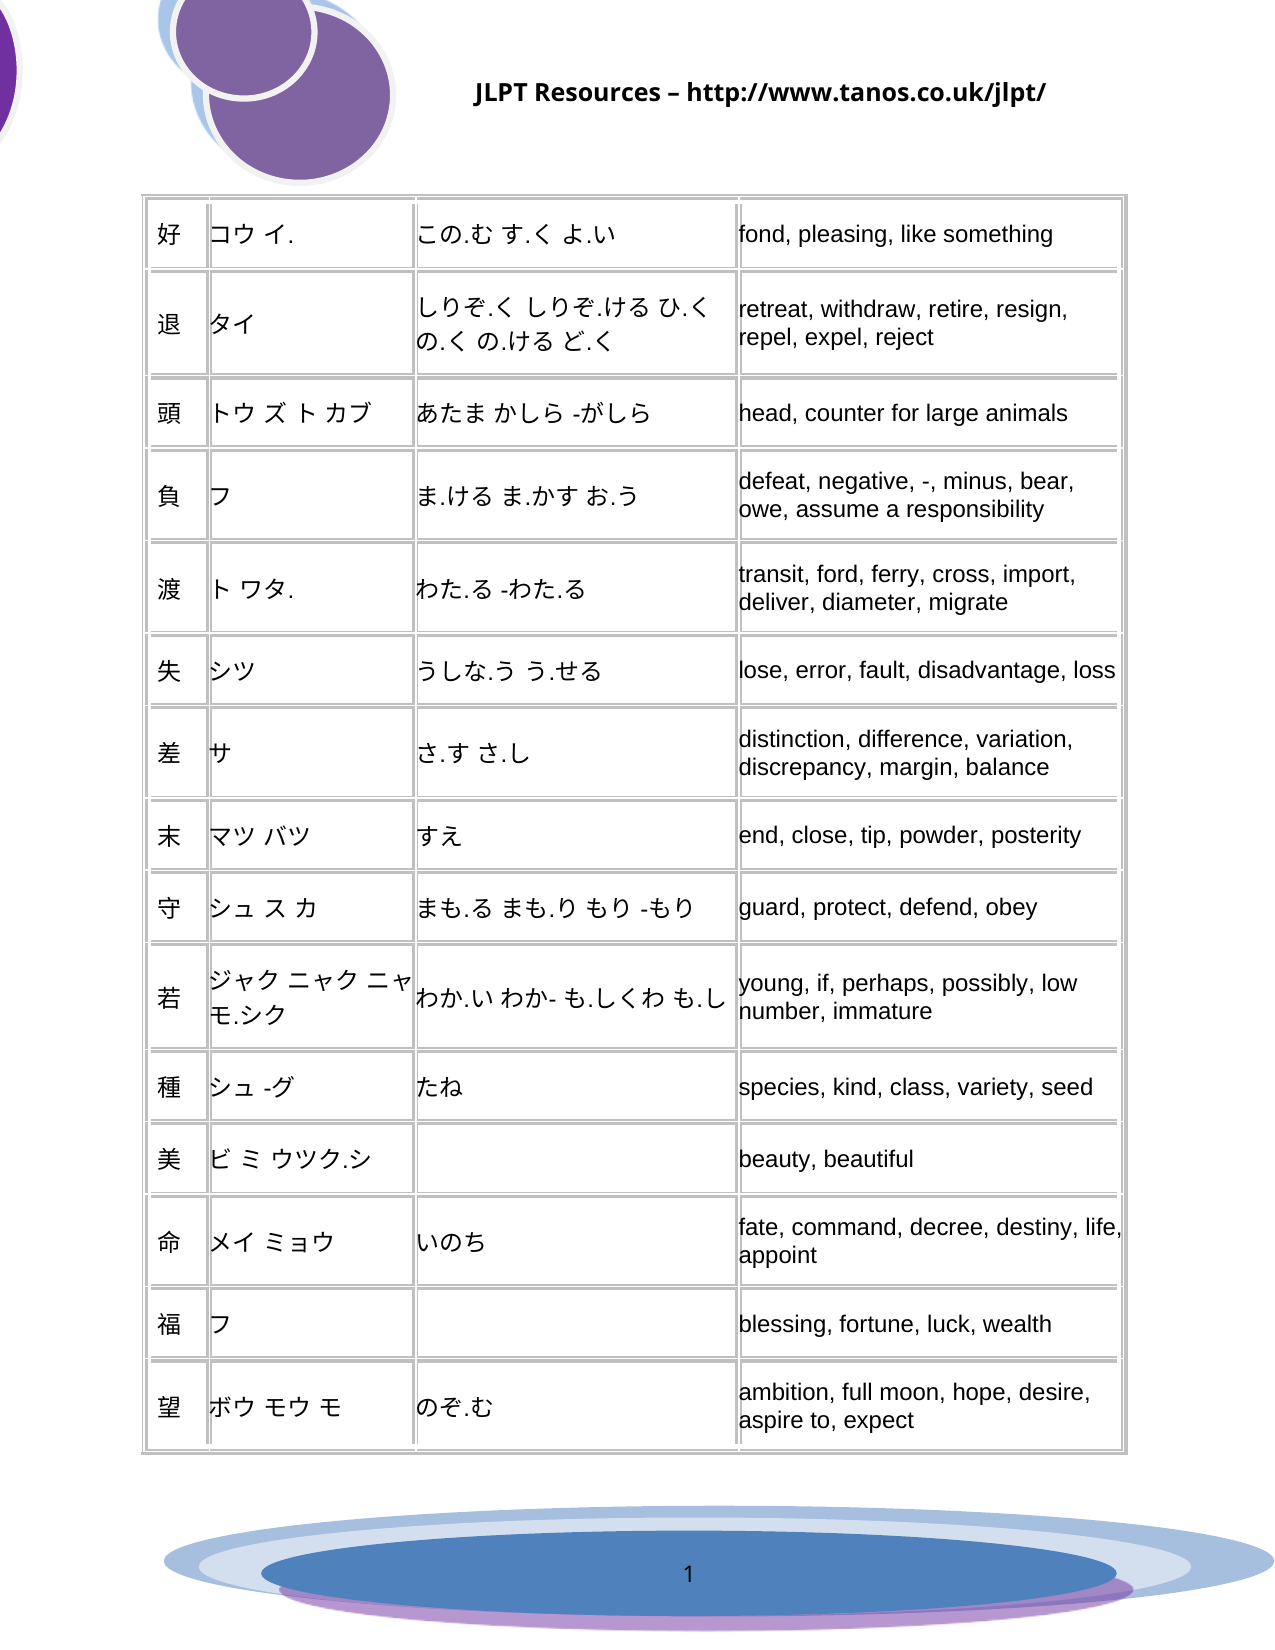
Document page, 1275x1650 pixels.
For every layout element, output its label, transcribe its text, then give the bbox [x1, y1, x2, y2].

table_cell ビ ミ ウツク.シ [212, 1125, 412, 1191]
table_cell defeat, negative, -, minus, bear, owe, assume a responsibility [738, 445, 1124, 538]
table_cell fond, pleasing, like something [738, 196, 1124, 266]
table_cell beauty, beautiful [738, 1119, 1124, 1191]
table_cell しりぞ.く しりぞ.ける ひ.く の.く の.ける ど.く [418, 273, 735, 373]
table_cell 美 [145, 1119, 209, 1191]
table_cell 望 [145, 1356, 209, 1449]
table_cell 種 [145, 1047, 209, 1119]
table_cell たね [418, 1053, 735, 1119]
table_cell 守 [145, 868, 209, 940]
table_cell マツ バツ [212, 802, 412, 868]
table_cell 渡 [145, 538, 209, 631]
table_cell のぞ.む [415, 1356, 738, 1449]
table_cell head, counter for large animals [738, 373, 1124, 445]
table_cell blessing, fortune, luck, wealth [738, 1284, 1124, 1356]
table_cell あたま かしら -がしら [418, 380, 735, 445]
table_cell ま.ける ま.かす お.う [418, 452, 735, 538]
table_cell 末 [145, 796, 209, 868]
table_cell わか.い わか- も.しくわ も.し [418, 946, 735, 1047]
table_cell この.む す.く よ.い [415, 196, 738, 266]
table_cell ambition, full moon, hope, desire, aspire to, expect [738, 1356, 1124, 1449]
table_cell 失 [145, 631, 209, 703]
table_cell 若 [145, 940, 209, 1047]
table_cell fate, command, decree, destiny, life, appoint [738, 1191, 1124, 1284]
table_cell [418, 1125, 735, 1191]
table_cell end, close, tip, powder, posterity [738, 796, 1124, 868]
table_cell ト ワタ. [212, 544, 412, 631]
table_cell [418, 1290, 735, 1356]
table_cell species, kind, class, variety, seed [738, 1047, 1124, 1119]
table_cell 退 [145, 266, 209, 373]
table_cell transit, ford, ferry, cross, import, deliver, diameter, migrate [738, 538, 1124, 631]
table_cell メイ ミョウ [212, 1198, 412, 1284]
table_cell タイ [212, 273, 412, 373]
table_cell さ.す さ.し [418, 709, 735, 796]
table_cell ボウ モウ モ [209, 1356, 415, 1449]
table_cell 福 [145, 1284, 209, 1356]
table_cell guard, protect, defend, obey [738, 868, 1124, 940]
table_cell まも.る まも.り もり -もり [418, 874, 735, 940]
table_cell ジャク ニャク ニャ モ.シク [212, 946, 412, 1047]
table_cell うしな.う う.せる [418, 637, 735, 703]
table_cell 差 [145, 703, 209, 796]
table_cell わた.る -わた.る [418, 544, 735, 631]
table_cell lose, error, fault, disadvantage, loss [738, 631, 1124, 703]
table_cell シツ [212, 637, 412, 703]
table_cell 好 [148, 200, 209, 266]
table_cell 負 [145, 445, 209, 538]
table_cell young, if, perhaps, possibly, low number, immature [738, 940, 1124, 1047]
table_cell フ [212, 1290, 412, 1356]
table_cell すえ [418, 802, 735, 868]
table_cell トウ ズ ト カブ [212, 380, 412, 445]
table_cell 頭 [145, 373, 209, 445]
table_cell retreat, withdraw, retire, resign, repel, expel, reject [738, 266, 1124, 373]
table_cell distinction, difference, variation, discrepancy, margin, balance [738, 703, 1124, 796]
table_cell シュ -グ [212, 1053, 412, 1119]
table_cell シュ ス カ [212, 874, 412, 940]
table_cell 命 [145, 1191, 209, 1284]
table_cell コウ イ. [209, 196, 415, 266]
table_cell いのち [418, 1198, 735, 1284]
table_cell サ [212, 709, 412, 796]
table_cell フ [212, 452, 412, 538]
